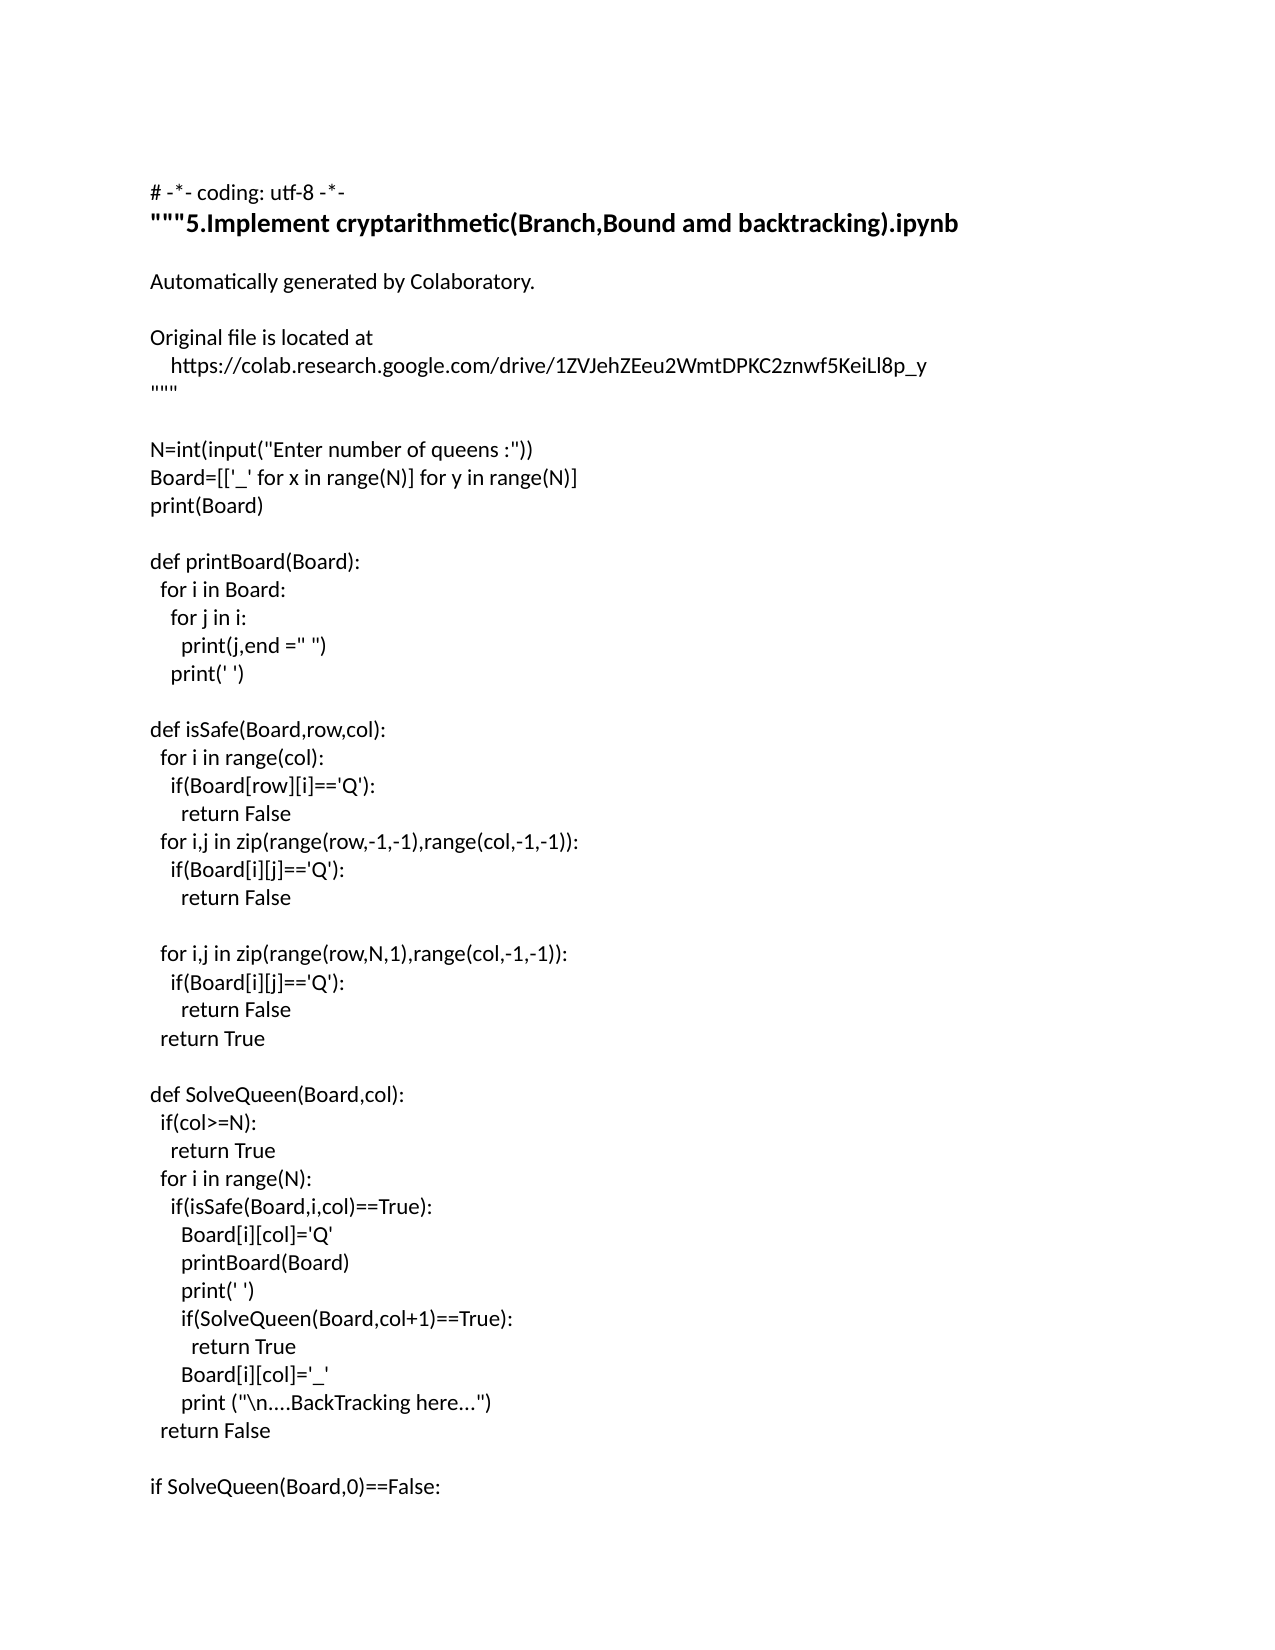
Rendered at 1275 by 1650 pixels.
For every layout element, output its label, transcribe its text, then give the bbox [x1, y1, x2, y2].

text for i in range(col): [150, 743, 1125, 771]
text if(SolveQueen(Board,col+1)==True): [150, 1304, 1125, 1332]
text """5.Implement cryptarithmetic(Branch,Bound amd backtracking).ipynb [150, 206, 1125, 239]
text # -*- coding: utf-8 -*- [150, 178, 1125, 206]
text Automatically generated by Colaboratory. [150, 267, 1125, 295]
text if(Board[row][i]=='Q'): [150, 771, 1125, 799]
text for i,j in zip(range(row,-1,-1),range(col,-1,-1)): [150, 827, 1125, 856]
text Board[i][col]='_' [150, 1360, 1125, 1388]
text return True [150, 1332, 1125, 1360]
text return False [150, 1416, 1125, 1444]
text for j in i: [150, 603, 1125, 631]
text print(Board) [150, 491, 1125, 519]
text if(Board[i][j]=='Q'): [150, 968, 1125, 996]
text printBoard(Board) [150, 1248, 1125, 1276]
text https://colab.research.google.com/drive/1ZVJehZEeu2WmtDPKC2znwf5KeiLl8p_y [150, 351, 1125, 379]
text Original file is located at [150, 323, 1125, 351]
text return True [150, 1024, 1125, 1052]
text print(j,end =" ") [150, 631, 1125, 659]
text if(col>=N): [150, 1108, 1125, 1136]
text Board[i][col]='Q' [150, 1220, 1125, 1248]
text def SolveQueen(Board,col): [150, 1080, 1125, 1108]
text return False [150, 799, 1125, 827]
text for i,j in zip(range(row,N,1),range(col,-1,-1)): [150, 939, 1125, 968]
text print(' ') [150, 1276, 1125, 1304]
text for i in Board: [150, 575, 1125, 603]
text if(Board[i][j]=='Q'): [150, 856, 1125, 883]
text if(isSafe(Board,i,col)==True): [150, 1192, 1125, 1220]
text if SolveQueen(Board,0)==False: [150, 1472, 1125, 1500]
text def printBoard(Board): [150, 547, 1125, 575]
text """ [150, 379, 1125, 407]
text print(' ') [150, 659, 1125, 687]
text return False [150, 883, 1125, 912]
text return False [150, 996, 1125, 1024]
text print ("\n....BackTracking here...") [150, 1388, 1125, 1416]
text return True [150, 1136, 1125, 1164]
text Board=[['_' for x in range(N)] for y in range(N)] [150, 463, 1125, 491]
text for i in range(N): [150, 1164, 1125, 1192]
text N=int(input("Enter number of queens :")) [150, 435, 1125, 463]
text def isSafe(Board,row,col): [150, 715, 1125, 743]
